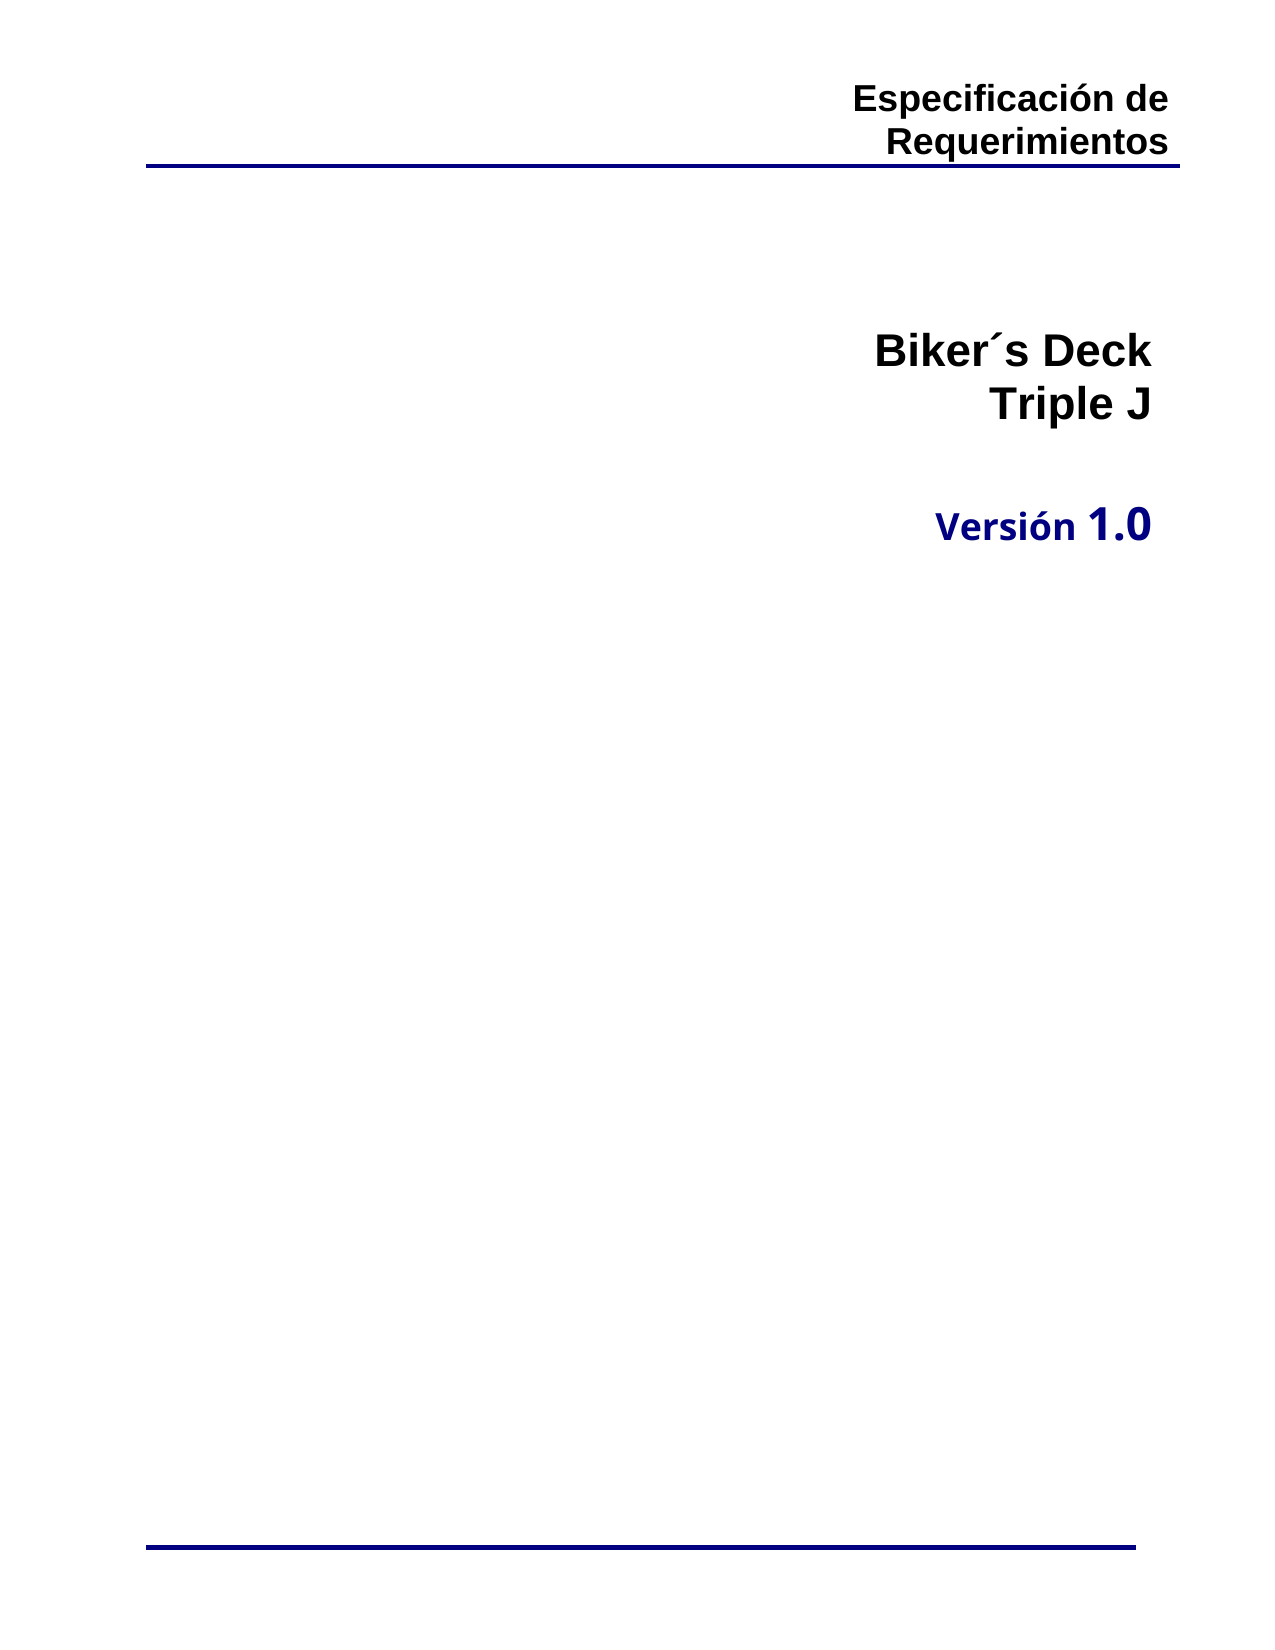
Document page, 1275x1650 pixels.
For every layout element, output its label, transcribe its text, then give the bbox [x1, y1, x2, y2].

title Biker´s Deck [150, 324, 1152, 376]
title Versión 1.0 [150, 492, 1152, 554]
title Triple J [150, 376, 1152, 429]
